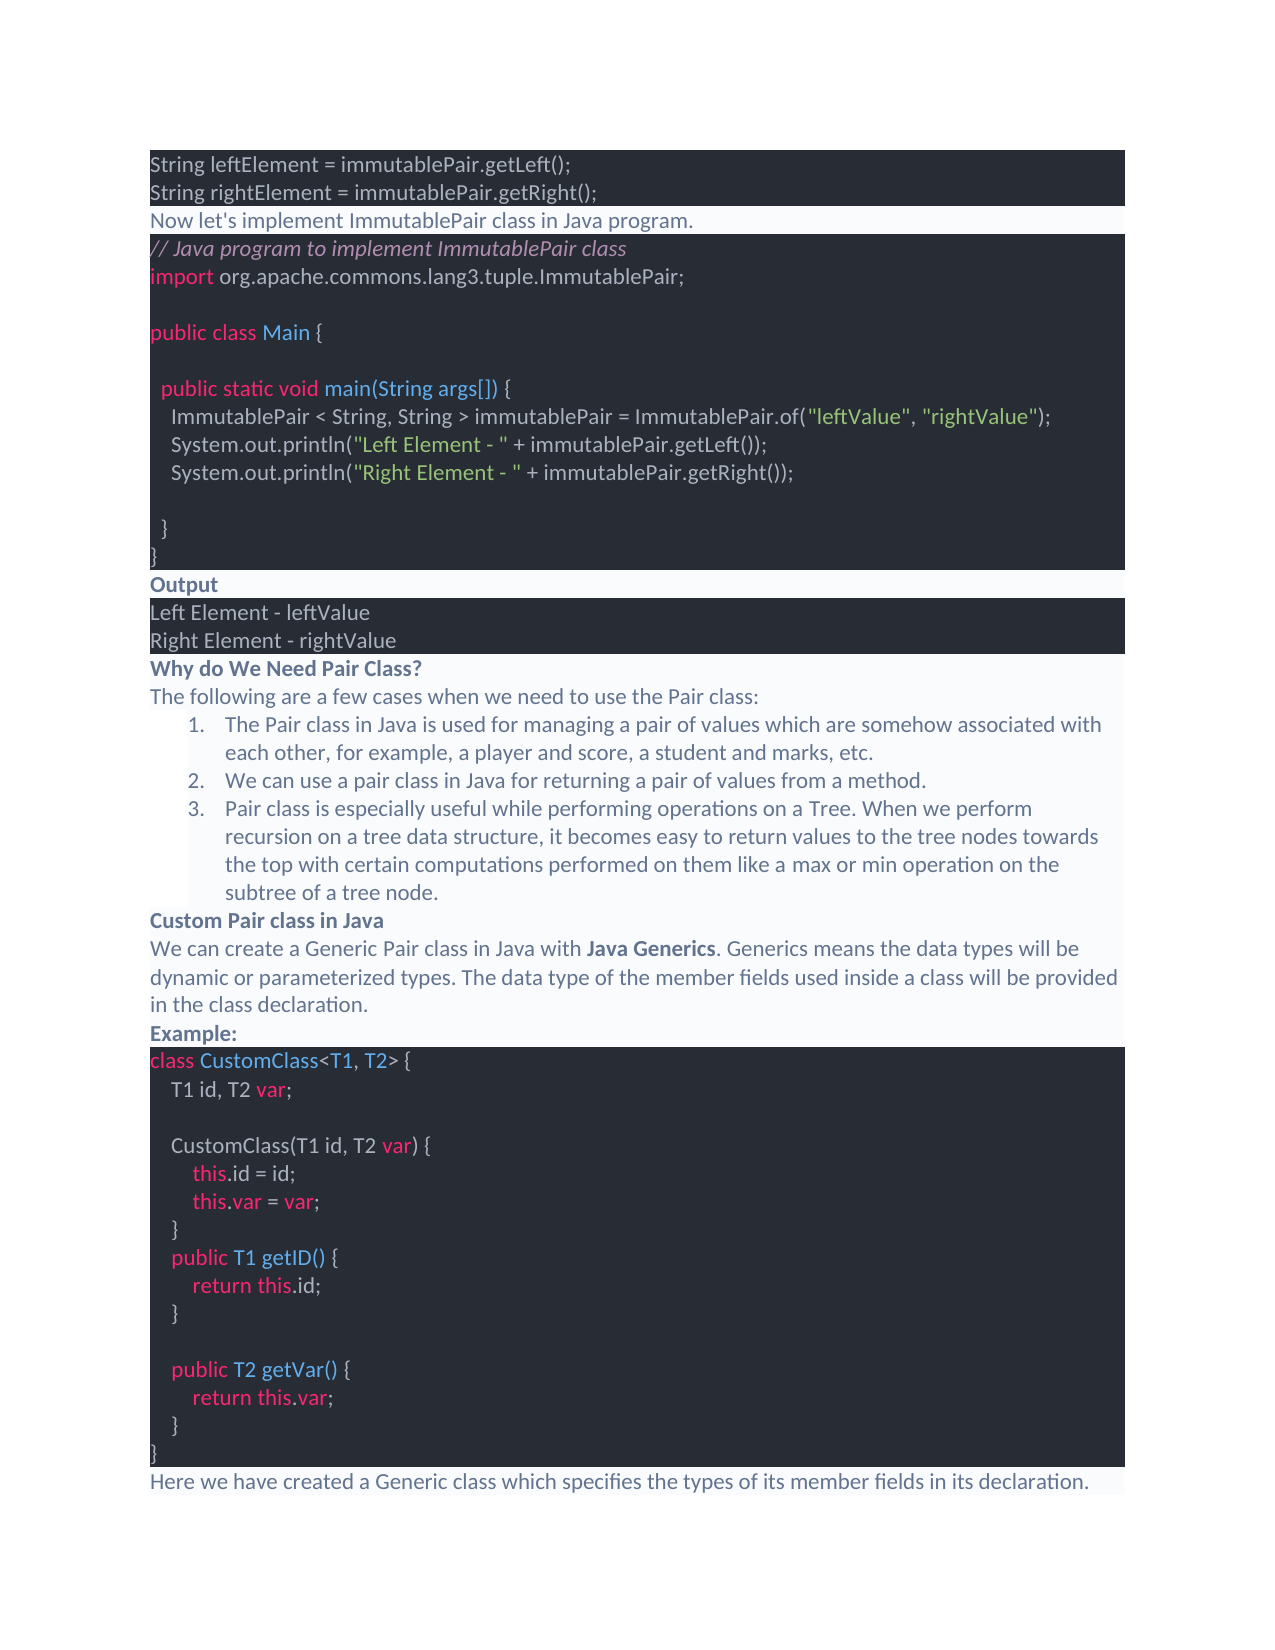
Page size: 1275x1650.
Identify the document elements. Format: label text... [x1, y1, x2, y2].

text Why do We Need Pair Class? [150, 654, 1125, 682]
text } [150, 1299, 1125, 1327]
text return this.var; [150, 1383, 1125, 1411]
text The following are a few cases when we need to use the Pair class: [150, 682, 1125, 710]
text Right Element - rightValue [150, 626, 1125, 654]
text We can create a Generic Pair class in Java with Java Generics. Generics means the data types will be dynamic or parameterized types. The data type of the member fields used inside a class will be provided in the class declaration. [150, 934, 1125, 1019]
text System.out.println("Right Element - " + immutablePair.getRight()); [150, 458, 1125, 486]
text return this.id; [150, 1271, 1125, 1299]
text // Java program to implement ImmutablePair class [150, 234, 1125, 262]
text class CustomClass<T1, T2> { [150, 1047, 1125, 1075]
text public static void main(String args[]) { [150, 374, 1125, 402]
text Here we have created a Generic class which specifies the types of its member fields in its declaration. [150, 1467, 1125, 1495]
text T1 id, T2 var; [150, 1075, 1125, 1103]
text Example: [150, 1019, 1125, 1047]
text import org.apache.commons.lang3.tuple.ImmutablePair; [150, 262, 1125, 290]
text this.id = id; [150, 1159, 1125, 1187]
text Custom Pair class in Java [150, 907, 1125, 934]
text System.out.println("Left Element - " + immutablePair.getLeft()); [150, 430, 1125, 458]
text String rightElement = immutablePair.getRight(); [150, 178, 1125, 206]
text } [150, 1439, 1125, 1467]
text public T1 getID() { [150, 1243, 1125, 1271]
text Now let's implement ImmutablePair class in Java program. [150, 206, 1125, 234]
text ImmutablePair < String, String > immutablePair = ImmutablePair.of("leftValue", "rightValue"); [150, 402, 1125, 430]
text String leftElement = immutablePair.getLeft(); [150, 150, 1125, 178]
text } [150, 1215, 1125, 1243]
text } [150, 1411, 1125, 1439]
list The Pair class in Java is used for managing a pair of values which are somehow associated with each other, for example, a player and score, a student and marks, etc. [187, 710, 1125, 766]
text } [150, 542, 1125, 570]
list Pair class is especially useful while performing operations on a Tree. When we perform recursion on a tree data structure, it becomes easy to return values to the tree nodes towards the top with certain computations performed on them like a max or min operation on the subtree of a tree node. [187, 794, 1125, 907]
text CustomClass(T1 id, T2 var) { [150, 1131, 1125, 1159]
text } [150, 514, 1125, 542]
text this.var = var; [150, 1187, 1125, 1215]
text public T2 getVar() { [150, 1355, 1125, 1383]
text Output [150, 570, 1125, 598]
list We can use a pair class in Java for returning a pair of values from a method. [187, 766, 1125, 794]
text Left Element - leftValue [150, 598, 1125, 626]
text public class Main { [150, 318, 1125, 346]
